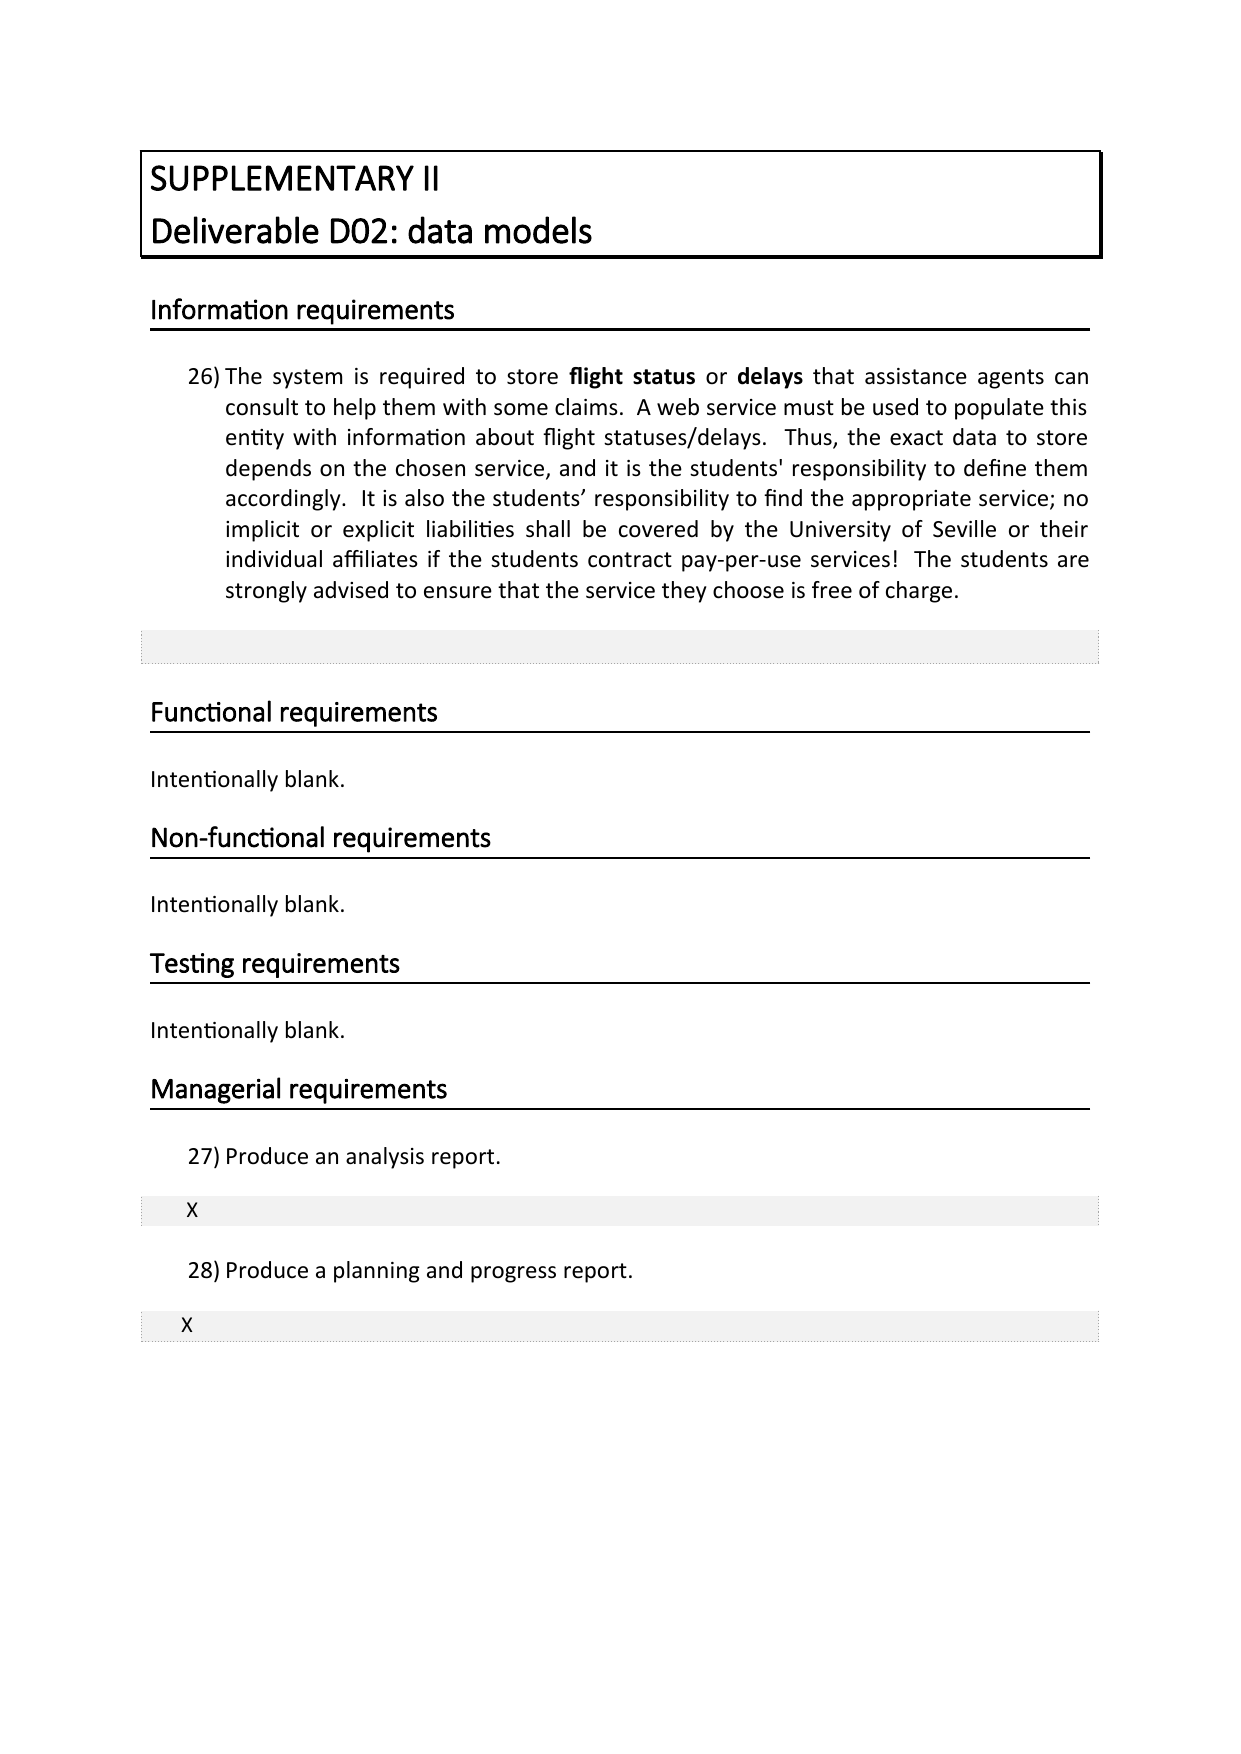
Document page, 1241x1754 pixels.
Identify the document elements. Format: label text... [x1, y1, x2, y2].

subtitle Testing requirements [150, 944, 1090, 982]
list Produce a planning and progress report. [187, 1255, 1090, 1286]
list The system is required to store flight status or delays that assistance agents can consult to help them with some claims. A web service must be used to populate this entity with information about flight statuses/delays. Thus, the exact data to store depends on the chosen service, and it is the students' responsibility to define them accordingly. It is also the students’ responsibility to find the appropriate service; no implicit or explicit liabilities shall be covered by the University of Seville or their individual affiliates if the students contract pay-per-use services! The students are strongly advised to ensure that the service they choose is free of charge. [187, 361, 1090, 605]
subtitle Information requirements [150, 291, 1090, 328]
list Produce an analysis report. [187, 1140, 1090, 1171]
text Intentionally blank. [150, 763, 1090, 794]
text X [141, 1311, 1099, 1342]
subtitle Non-functional requirements [150, 819, 1090, 857]
subtitle Functional requirements [150, 693, 1090, 731]
subtitle SUPPLEMENTARY II Deliverable D02: data models [142, 152, 1099, 255]
text Intentionally blank. [150, 1014, 1090, 1045]
subtitle Managerial requirements [150, 1070, 1090, 1108]
text X [141, 1196, 1099, 1226]
text Intentionally blank. [150, 889, 1090, 919]
